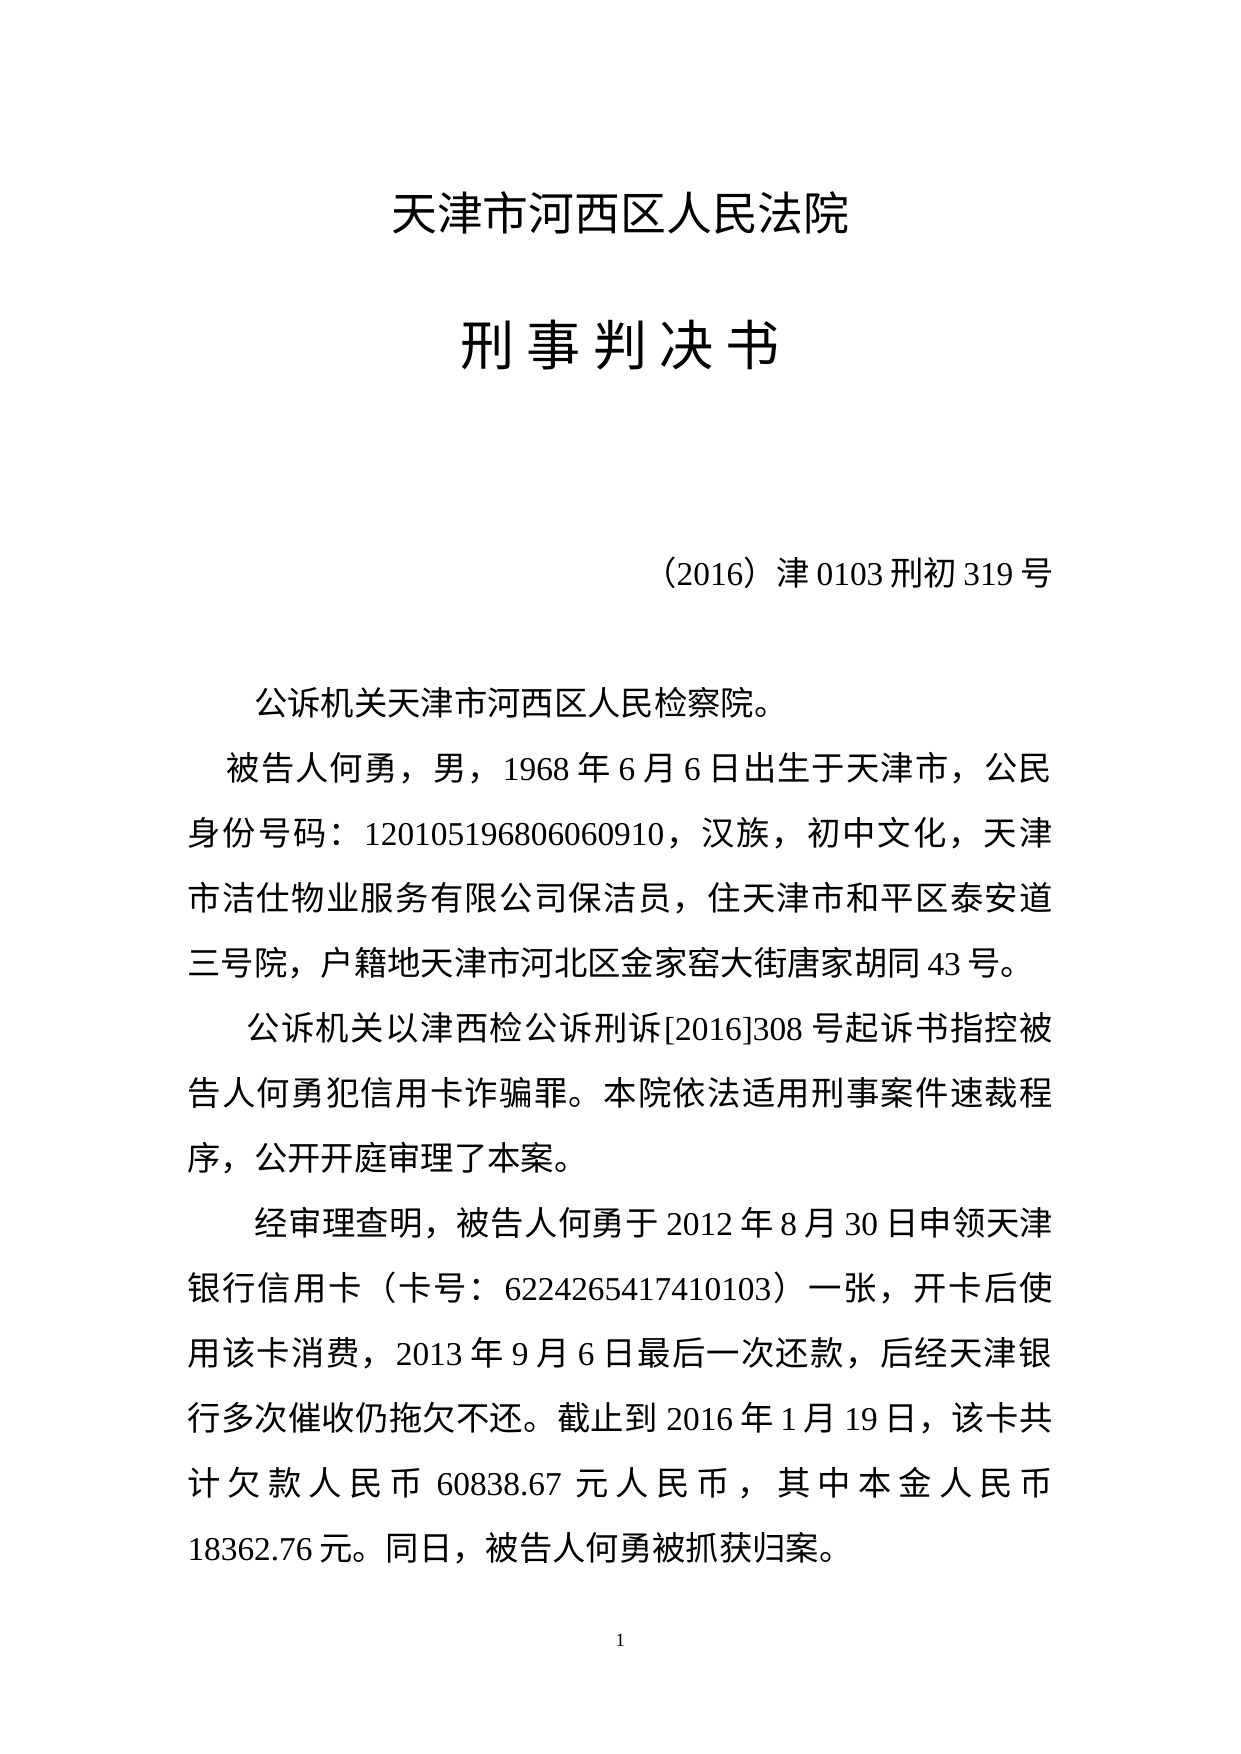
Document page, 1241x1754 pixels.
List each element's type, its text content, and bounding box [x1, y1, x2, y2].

text 公诉机关天津市河西区人民检察院。 [187, 668, 1053, 733]
text 天津市河西区人民法院 [187, 162, 1053, 259]
text 刑 事 判 决 书 [187, 293, 1053, 390]
text 经审理查明，被告人何勇于2012年8月30日申领天津银行信用卡（卡号：6224265417410103）一张，开卡后使用该卡消费，2013年9月6日最后一次还款，后经天津银行多次催收仍拖欠不还。截止到2016年1月19日，该卡共计欠款人民币60838.67元人民币，其中本金人民币18362.76元。同日，被告人何勇被抓获归案。 [187, 1188, 1053, 1578]
text 公诉机关以津西检公诉刑诉[2016]308号起诉书指控被告人何勇犯信用卡诈骗罪。本院依法适用刑事案件速裁程序，公开开庭审理了本案。 [187, 993, 1053, 1188]
text 被告人何勇，男，1968年6月6日出生于天津市，公民身份号码：120105196806060910，汉族，初中文化，天津市洁仕物业服务有限公司保洁员，住天津市和平区泰安道三号院，户籍地天津市河北区金家窑大街唐家胡同43号。 [187, 733, 1053, 993]
text （2016）津0103刑初319号 [187, 538, 1053, 603]
